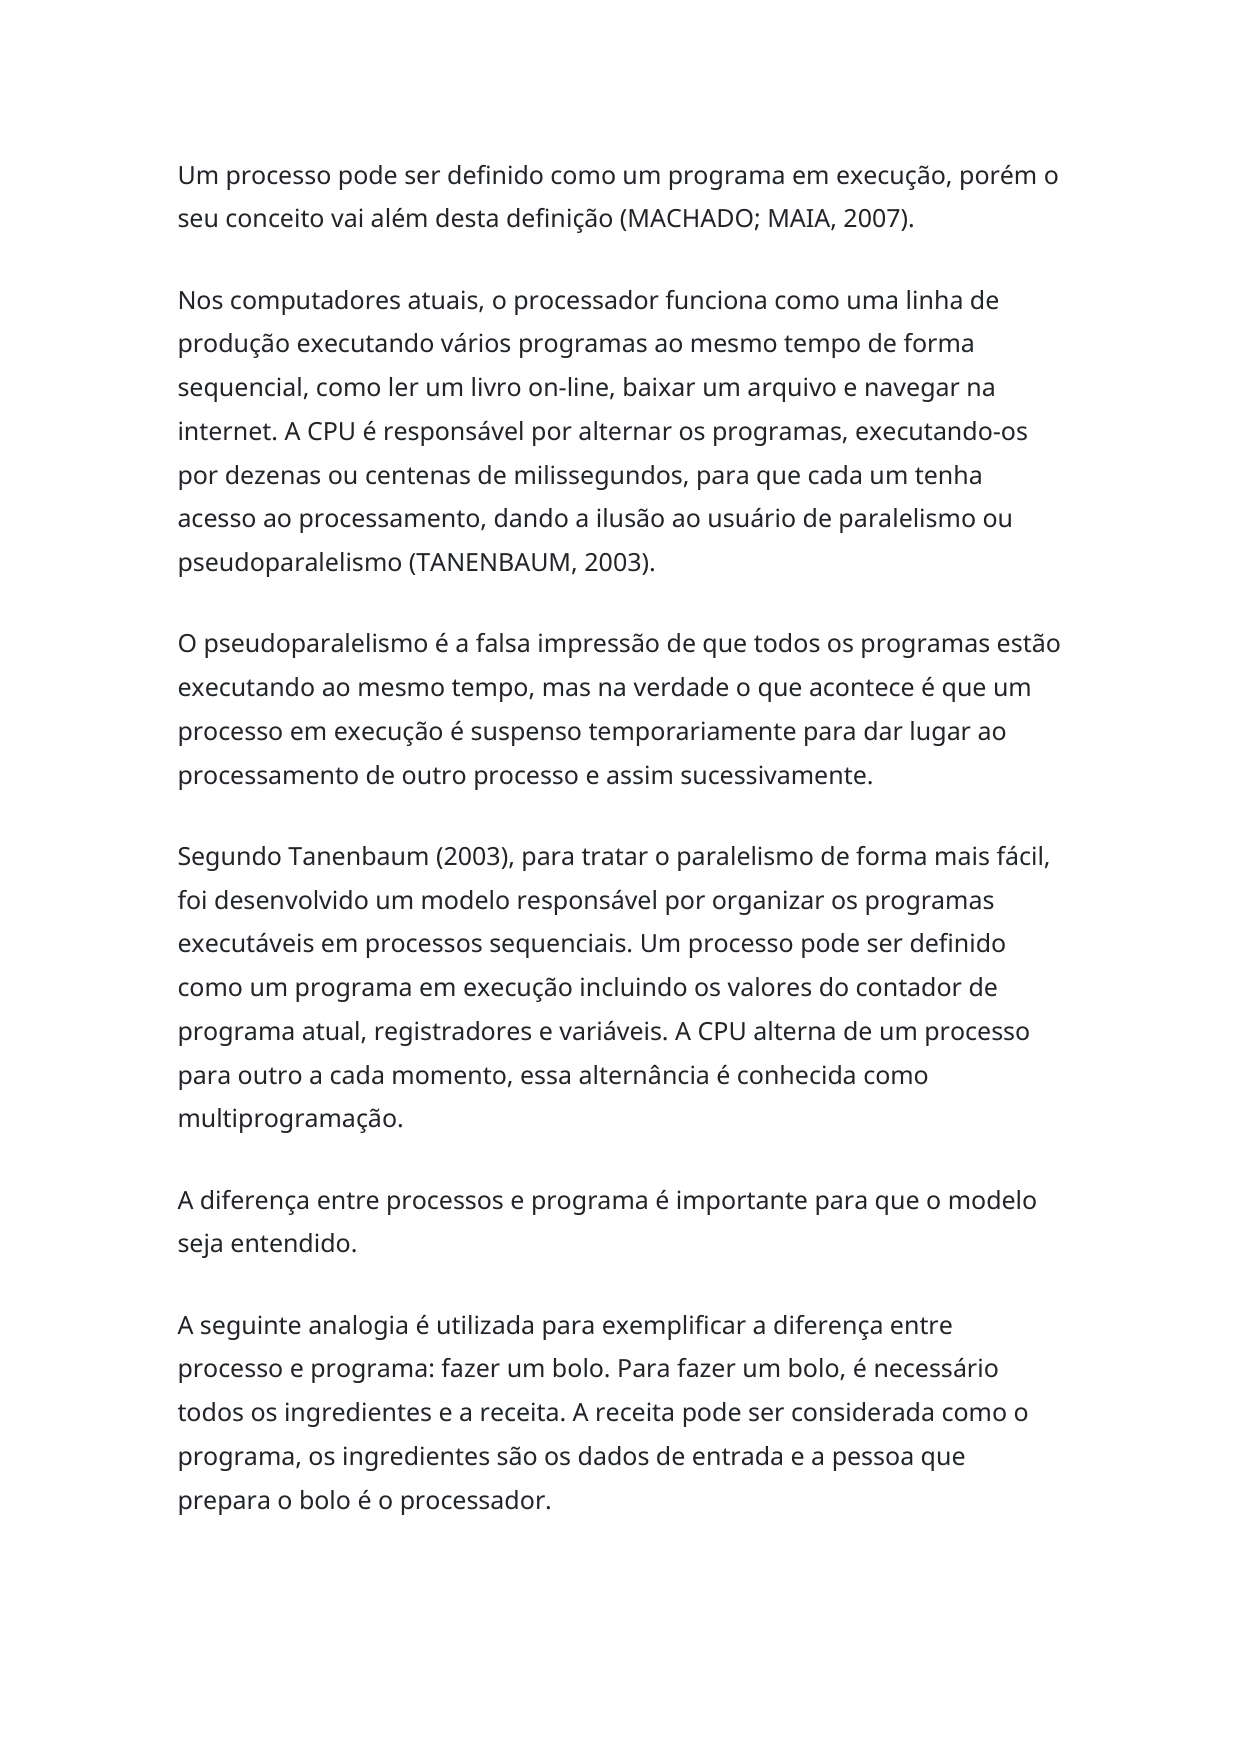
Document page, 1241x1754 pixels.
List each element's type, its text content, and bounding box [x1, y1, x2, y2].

text O pseudoparalelismo é a falsa impressão de que todos os programas estão executando ao mesmo tempo, mas na verdade o que acontece é que um processo em execução é suspenso temporariamente para dar lugar ao processamento de outro processo e assim sucessivamente. [177, 616, 1063, 791]
text Um processo pode ser definido como um programa em execução, porém o seu conceito vai além desta definição (MACHADO; MAIA, 2007). [177, 148, 1063, 235]
text Segundo Tanenbaum (2003), para tratar o paralelismo de forma mais fácil, foi desenvolvido um modelo responsável por organizar os programas executáveis em processos sequenciais. Um processo pode ser definido como um programa em execução incluindo os valores do contador de programa atual, registradores e variáveis. A CPU alterna de um processo para outro a cada momento, essa alternância é conhecida como multiprogramação. [177, 829, 1063, 1135]
text A diferença entre processos e programa é importante para que o modelo seja entendido. [177, 1173, 1063, 1260]
text A seguinte analogia é utilizada para exemplificar a diferença entre processo e programa: fazer um bolo. Para fazer um bolo, é necessário todos os ingredientes e a receita. A receita pode ser considerada como o programa, os ingredientes são os dados de entrada e a pessoa que prepara o bolo é o processador. [177, 1298, 1063, 1516]
text Nos computadores atuais, o processador funciona como uma linha de produção executando vários programas ao mesmo tempo de forma sequencial, como ler um livro on-line, baixar um arquivo e navegar na internet. A CPU é responsável por alternar os programas, executando-os por dezenas ou centenas de milissegundos, para que cada um tenha acesso ao processamento, dando a ilusão ao usuário de paralelismo ou pseudoparalelismo (TANENBAUM, 2003). [177, 273, 1063, 579]
